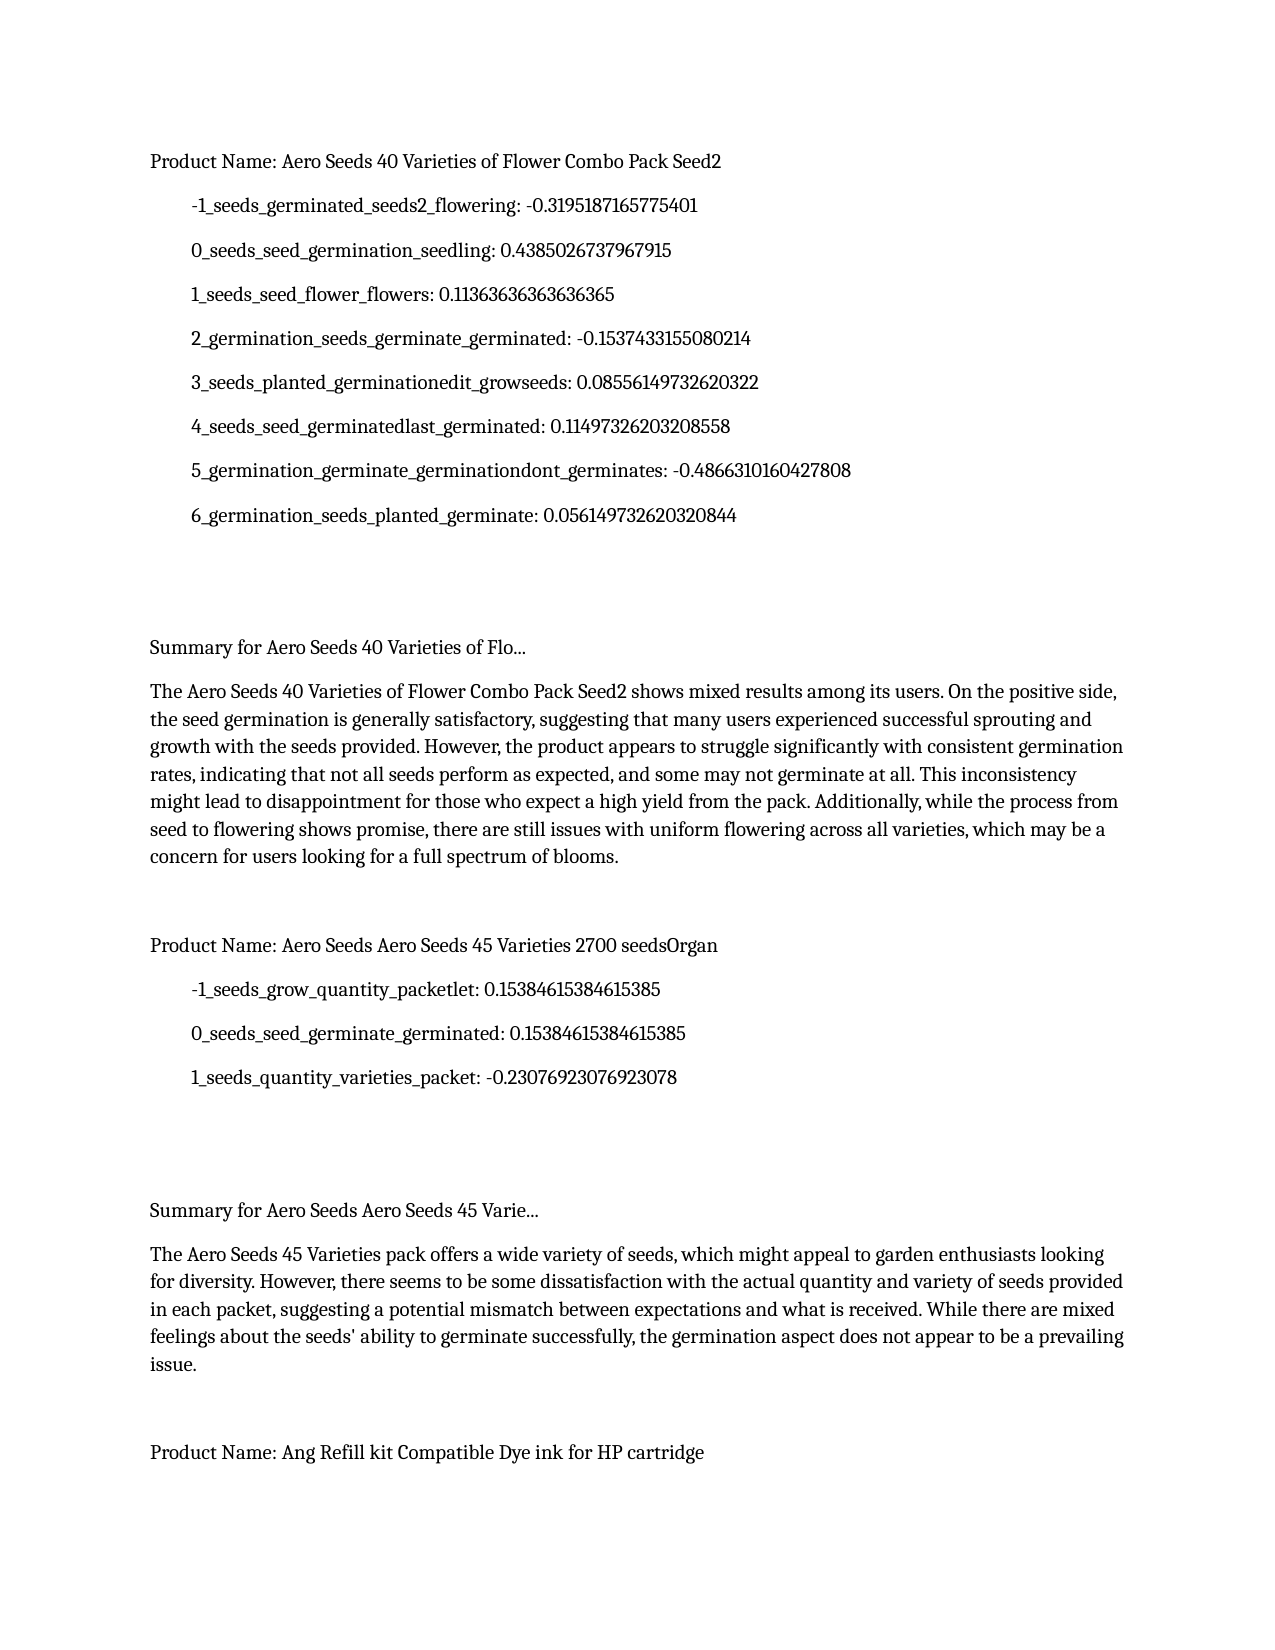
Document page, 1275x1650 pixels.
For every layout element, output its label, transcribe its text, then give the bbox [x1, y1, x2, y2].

text The Aero Seeds 40 Varieties of Flower Combo Pack Seed2 shows mixed results among its users. On the positive side, the seed germination is generally satisfactory, suggesting that many users experienced successful sprouting and growth with the seeds provided. However, the product appears to struggle significantly with consistent germination rates, indicating that not all seeds perform as expected, and some may not germinate at all. This inconsistency might lead to disappointment for those who expect a high yield from the pack. Additionally, while the process from seed to flowering shows promise, there are still issues with uniform flowering across all varieties, which may be a concern for users looking for a full spectrum of blooms. [150, 680, 1125, 869]
text -1_seeds_germinated_seeds2_flowering: -0.3195187165775401 [150, 194, 1125, 218]
text 6_germination_seeds_planted_germinate: 0.056149732620320844 [150, 503, 1125, 527]
text -1_seeds_grow_quantity_packetlet: 0.15384615384615385 [150, 977, 1125, 1001]
text Product Name: Ang Refill kit Compatible Dye ink for HP cartridge [150, 1441, 1125, 1465]
text 1_seeds_seed_flower_flowers: 0.11363636363636365 [150, 282, 1125, 306]
text Summary for Aero Seeds 40 Varieties of Flo... [150, 636, 1125, 660]
text 0_seeds_seed_germination_seedling: 0.4385026737967915 [150, 238, 1125, 262]
text Product Name: Aero Seeds 40 Varieties of Flower Combo Pack Seed2 [150, 150, 1125, 174]
text Product Name: Aero Seeds Aero Seeds 45 Varieties 2700 seedsOrgan [150, 933, 1125, 957]
text 3_seeds_planted_germinationedit_growseeds: 0.08556149732620322 [150, 371, 1125, 395]
text 0_seeds_seed_germinate_germinated: 0.15384615384615385 [150, 1022, 1125, 1046]
text 5_germination_germinate_germinationdont_germinates: -0.4866310160427808 [150, 459, 1125, 483]
text 1_seeds_quantity_varieties_packet: -0.23076923076923078 [150, 1066, 1125, 1090]
text Summary for Aero Seeds Aero Seeds 45 Varie... [150, 1198, 1125, 1222]
text The Aero Seeds 45 Varieties pack offers a wide variety of seeds, which might appeal to garden enthusiasts looking for diversity. However, there seems to be some dissatisfaction with the actual quantity and variety of seeds provided in each packet, suggesting a potential mismatch between expectations and what is received. While there are mixed feelings about the seeds' ability to germinate successfully, the germination aspect does not appear to be a prevailing issue. [150, 1242, 1125, 1376]
text 4_seeds_seed_germinatedlast_germinated: 0.11497326203208558 [150, 415, 1125, 439]
text 2_germination_seeds_germinate_germinated: -0.1537433155080214 [150, 327, 1125, 351]
